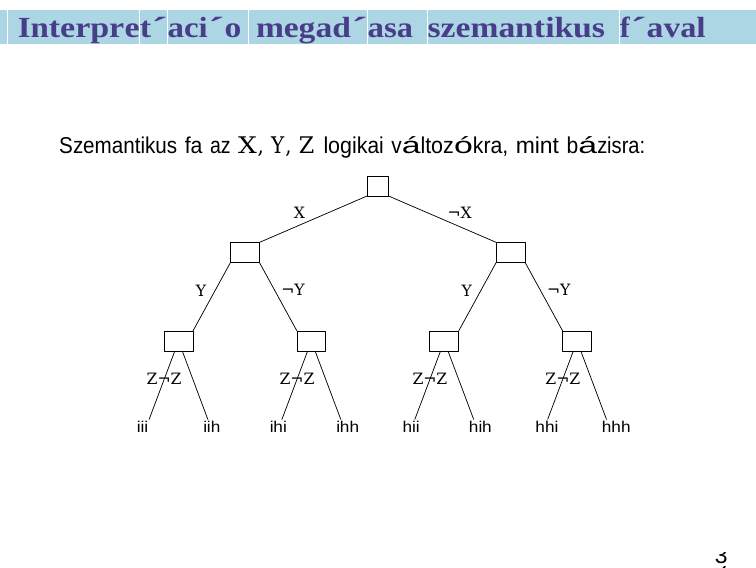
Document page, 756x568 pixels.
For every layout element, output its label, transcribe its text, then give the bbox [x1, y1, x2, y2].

text Szemantikus fa az X, Y, Z logikai változókra, mint bázisra: [59, 132, 756, 159]
text iii iih ihi ihh hii hih hhi hhh [137, 171, 756, 435]
